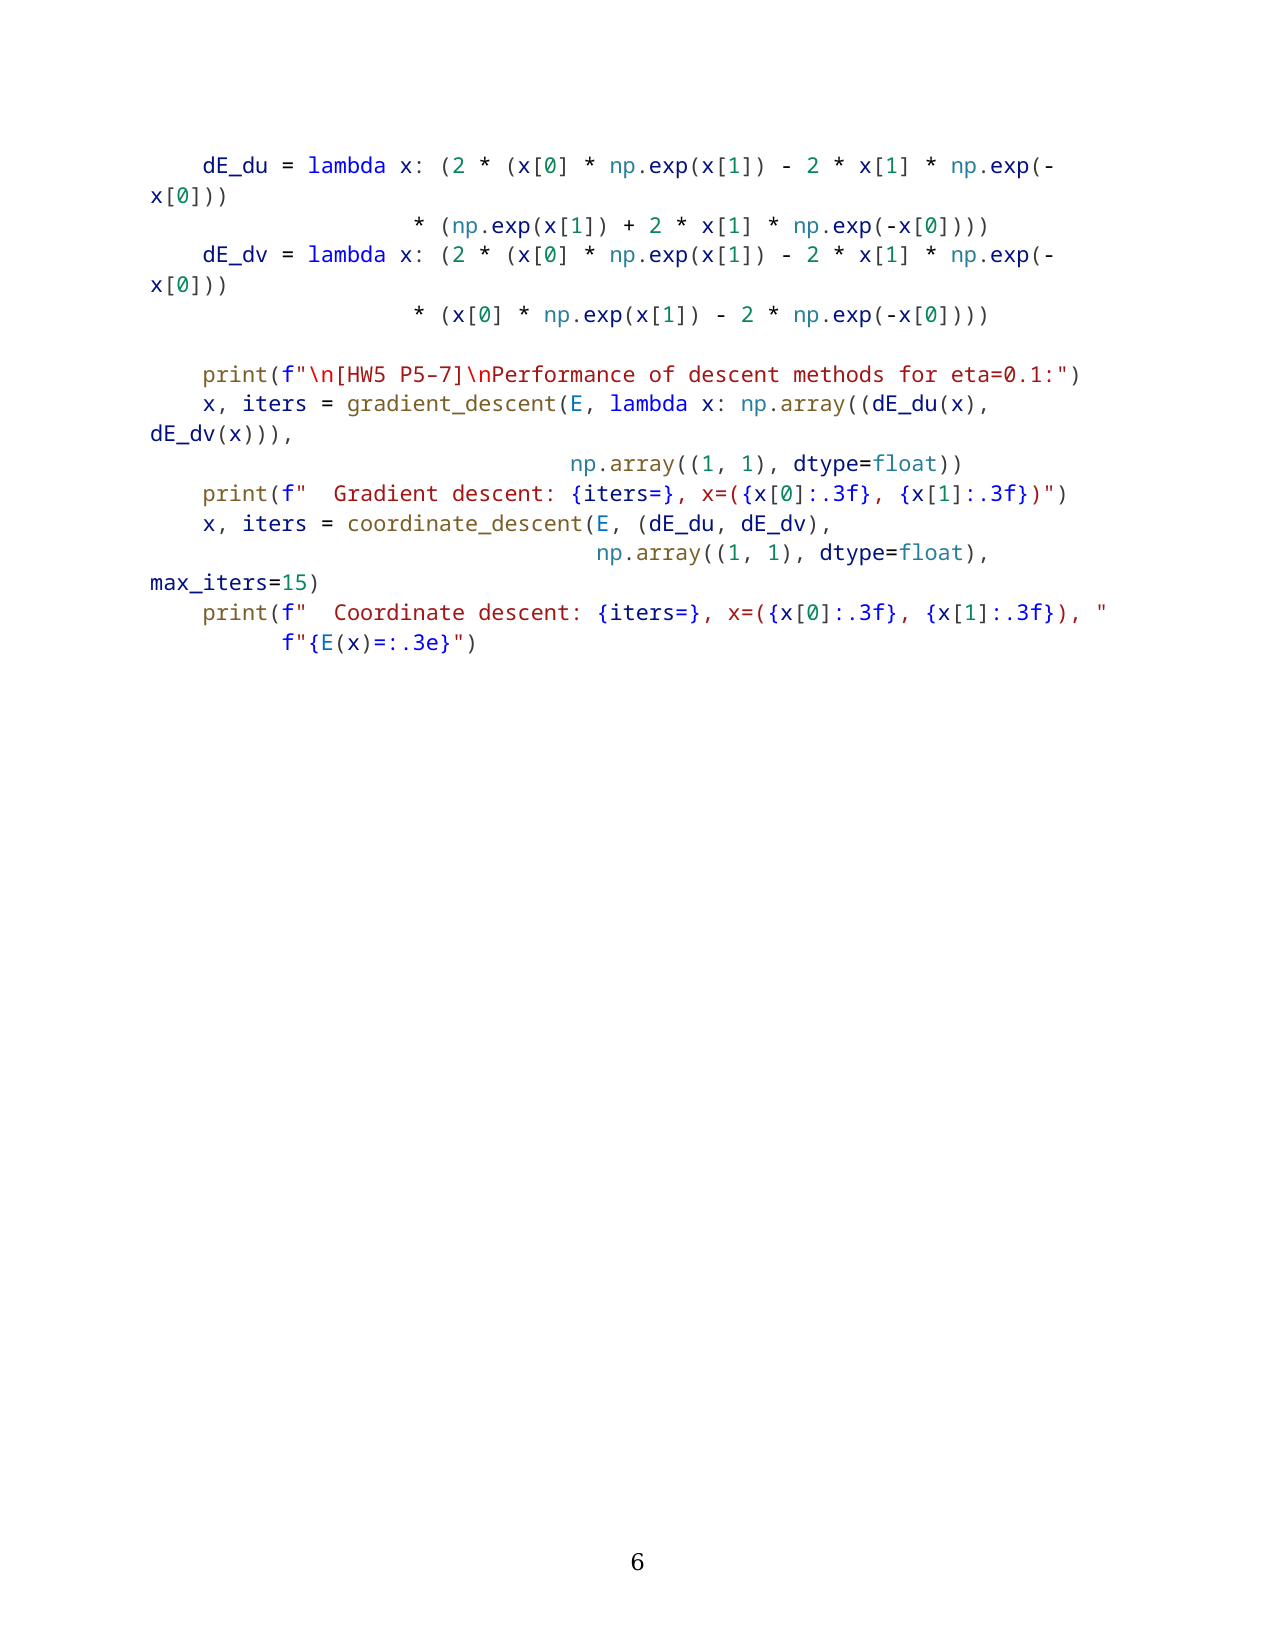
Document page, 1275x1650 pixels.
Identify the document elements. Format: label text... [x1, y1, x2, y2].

text dE_dv = lambda x: (2 * (x[0] * np.exp(x[1]) - 2 * x[1] * np.exp(-x[0])) [150, 239, 1125, 299]
text x, iters = coordinate_descent(E, (dE_du, dE_dv), [150, 507, 1125, 537]
text dE_du = lambda x: (2 * (x[0] * np.exp(x[1]) - 2 * x[1] * np.exp(-x[0])) [150, 150, 1125, 209]
text f"{E(x)=:.3e}") [150, 627, 1125, 656]
text * (np.exp(x[1]) + 2 * x[1] * np.exp(-x[0]))) [150, 209, 1125, 239]
text print(f" Gradient descent: {iters=}, x=({x[0]:.3f}, {x[1]:.3f})") [150, 478, 1125, 507]
text print(f"\n[HW5 P5–7]\nPerformance of descent methods for eta=0.1:") [150, 358, 1125, 388]
text * (x[0] * np.exp(x[1]) - 2 * np.exp(-x[0]))) [150, 299, 1125, 329]
text x, iters = gradient_descent(E, lambda x: np.array((dE_du(x), dE_dv(x))), [150, 388, 1125, 448]
text print(f" Coordinate descent: {iters=}, x=({x[0]:.3f}, {x[1]:.3f}), " [150, 597, 1125, 627]
text np.array((1, 1), dtype=float)) [150, 448, 1125, 478]
text np.array((1, 1), dtype=float), max_iters=15) [150, 537, 1125, 597]
